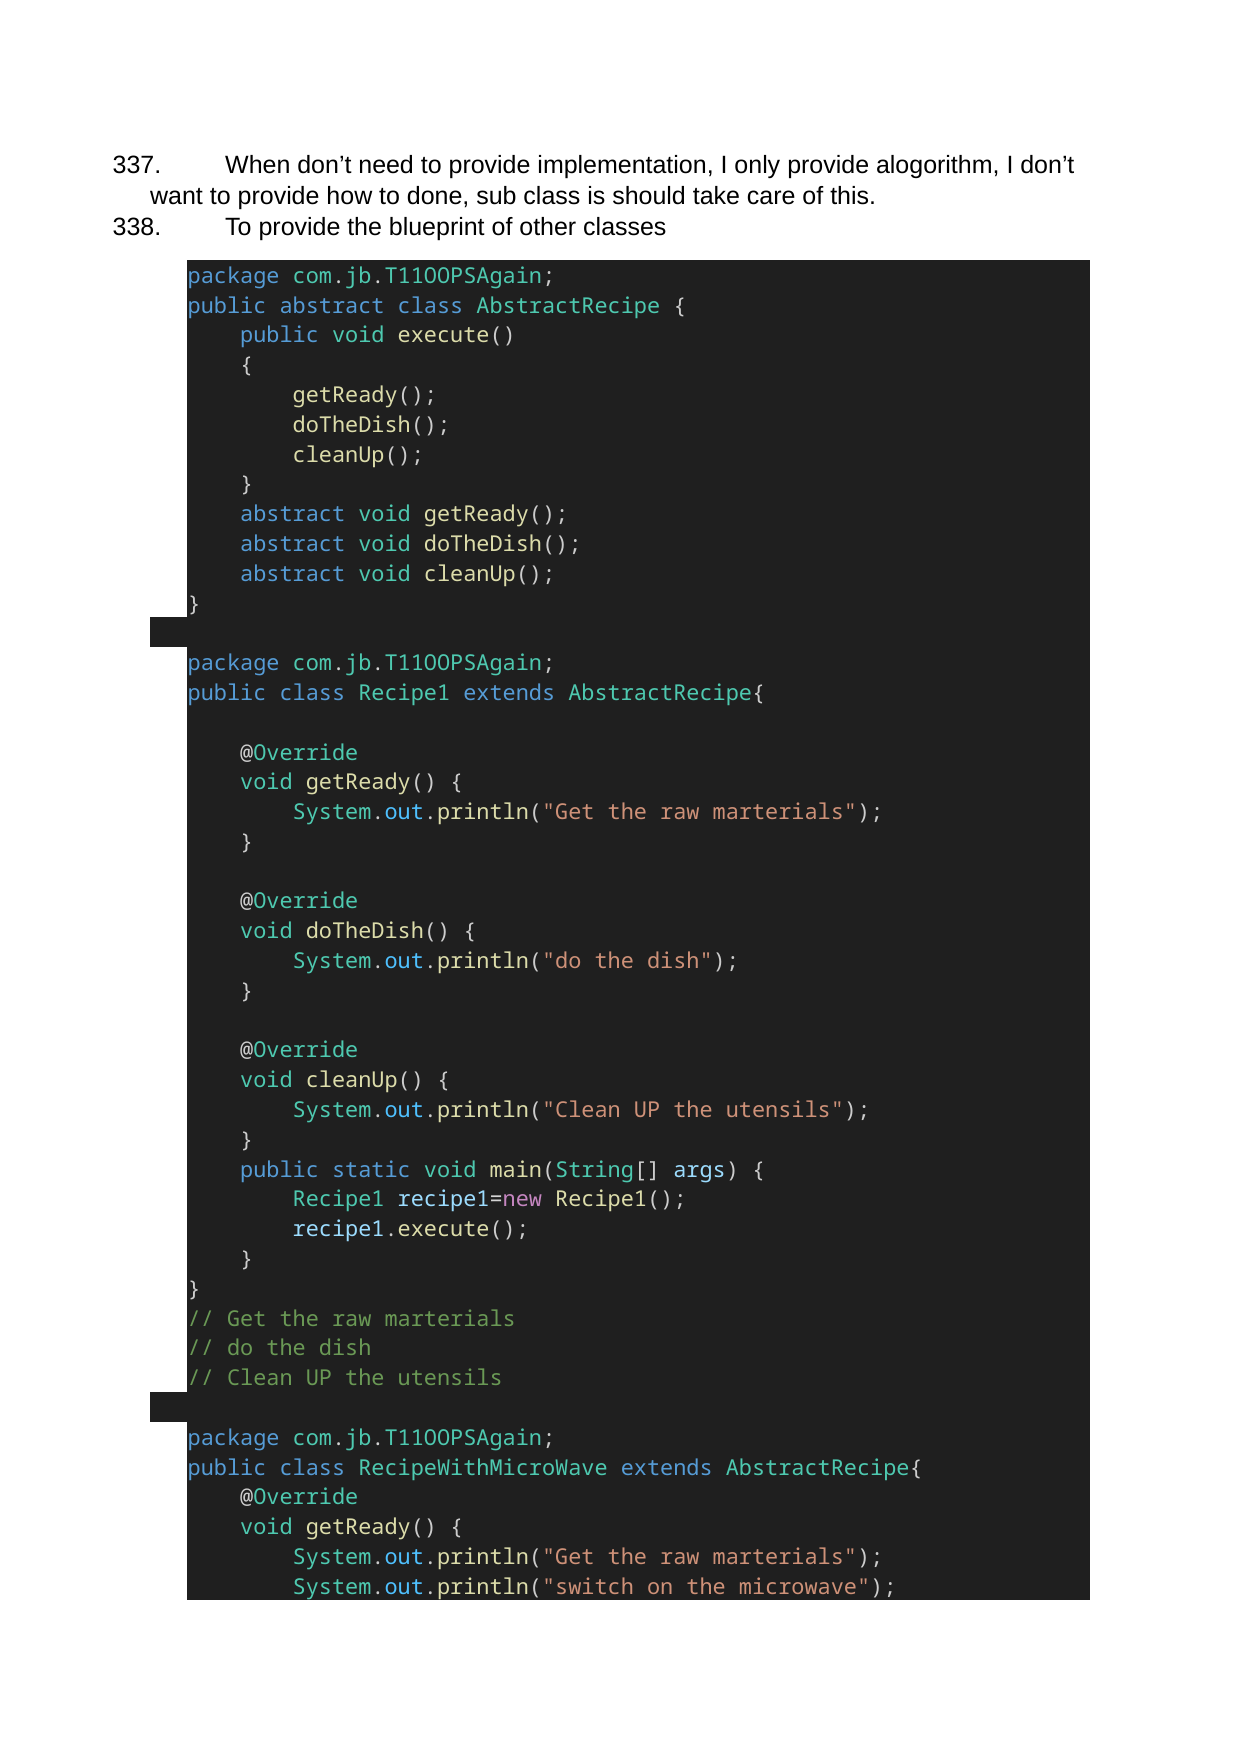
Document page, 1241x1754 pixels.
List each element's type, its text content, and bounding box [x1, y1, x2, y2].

text { [187, 349, 1090, 379]
list To provide the blueprint of other classes [112, 212, 1090, 241]
text abstract void doTheDish(); [187, 528, 1090, 558]
text } [187, 587, 1090, 617]
text } [187, 975, 1090, 1004]
text // Get the raw marterials [187, 1302, 1090, 1332]
text System.out.println("switch on the microwave"); [187, 1571, 1090, 1600]
text void doTheDish() { [187, 915, 1090, 945]
text @Override [187, 885, 1090, 915]
list When don’t need to provide implementation, I only provide alogorithm, I don’t want to provide how to done, sub class is should take care of this. [112, 150, 1090, 210]
text } [187, 1243, 1090, 1273]
text doTheDish(); [187, 409, 1090, 438]
text @Override [187, 736, 1090, 766]
text // Clean UP the utensils [187, 1362, 1090, 1392]
text cleanUp(); [187, 438, 1090, 468]
text getReady(); [187, 379, 1090, 409]
text abstract void cleanUp(); [187, 558, 1090, 587]
text package com.jb.T11OOPSAgain; [187, 260, 1090, 289]
text package com.jb.T11OOPSAgain; [187, 647, 1090, 677]
text void cleanUp() { [187, 1064, 1090, 1094]
text } [187, 468, 1090, 498]
text Recipe1 recipe1=new Recipe1(); [187, 1183, 1090, 1213]
text void getReady() { [187, 1511, 1090, 1541]
text System.out.println("Clean UP the utensils"); [187, 1094, 1090, 1124]
text @Override [187, 1481, 1090, 1511]
text void getReady() { [187, 766, 1090, 796]
text System.out.println("Get the raw marterials"); [187, 796, 1090, 826]
text // do the dish [187, 1332, 1090, 1362]
text abstract void getReady(); [187, 498, 1090, 528]
text System.out.println("do the dish"); [187, 945, 1090, 975]
text public class Recipe1 extends AbstractRecipe{ [187, 677, 1090, 707]
text public abstract class AbstractRecipe { [187, 289, 1090, 319]
text package com.jb.T11OOPSAgain; [187, 1422, 1090, 1451]
text } [187, 1124, 1090, 1153]
text public class RecipeWithMicroWave extends AbstractRecipe{ [187, 1451, 1090, 1481]
text recipe1.execute(); [187, 1213, 1090, 1243]
text } [187, 1273, 1090, 1302]
text @Override [187, 1034, 1090, 1064]
text System.out.println("Get the raw marterials"); [187, 1541, 1090, 1571]
text public void execute() [187, 319, 1090, 349]
text } [187, 826, 1090, 856]
text public static void main(String[] args) { [187, 1153, 1090, 1183]
